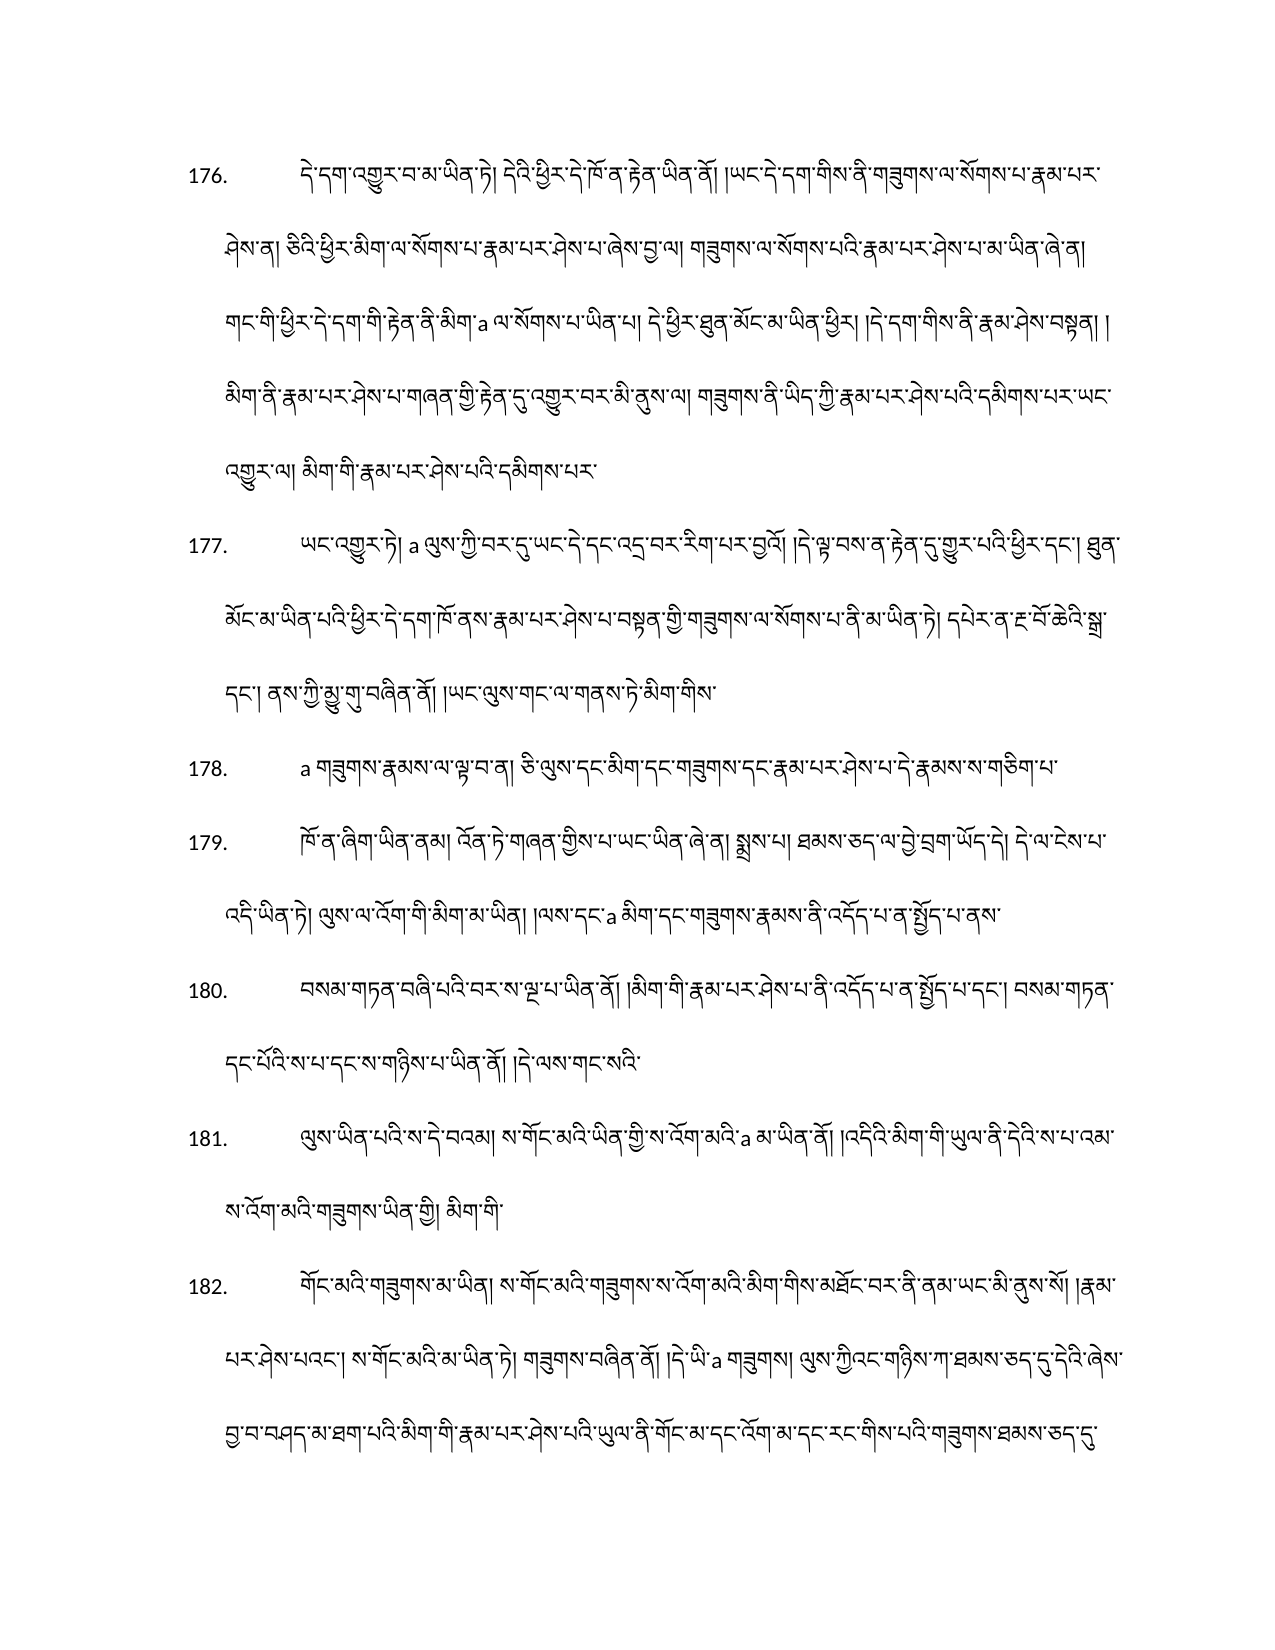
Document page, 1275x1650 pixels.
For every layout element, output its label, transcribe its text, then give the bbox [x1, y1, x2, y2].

list དེ་དག་འགྱུར་བ་མ་ཡིན་ཏེ། དེའི་ཕྱིར་དེ་ཁོ་ན་རྟེན་ཡིན་ནོ། །ཡང་དེ་དག་གིས་ནི་གཟུགས་ལ་སོགས་པ་རྣམ་པར་ཤེས་ན། ཅིའི་ཕྱིར་མིག་ལ་སོགས་པ་རྣམ་པར་ཤེས་པ་ཞེས་བྱ་ལ། གཟུགས་ལ་སོགས་པའི་རྣམ་པར་ཤེས་པ་མ་ཡིན་ཞེ་ན། གང་གི་ཕྱིར་དེ་དག་གི་རྟེན་ནི་མིག་aལ་སོགས་པ་ཡིན་པ། དེ་ཕྱིར་ཐུན་མོང་མ་ཡིན་ཕྱིར། །དེ་དག་གིས་ནི་རྣམ་ཤེས་བསྟན། །མིག་ནི་རྣམ་པར་ཤེས་པ་གཞན་གྱི་རྟེན་དུ་འགྱུར་བར་མི་ནུས་ལ། གཟུགས་ནི་ཡིད་ཀྱི་རྣམ་པར་ཤེས་པའི་དམིགས་པར་ཡང་འགྱུར་ལ། མིག་གི་རྣམ་པར་ཤེས་པའི་དམིགས་པར་ [187, 150, 1125, 511]
list ཁོ་ན་ཞིག་ཡིན་ནམ། འོན་ཏེ་གཞན་གྱིས་པ་ཡང་ཡིན་ཞེ་ན། སྨྲས་པ། ཐམས་ཅད་ལ་བྱེ་བྲག་ཡོད་དེ། དེ་ལ་ངེས་པ་འདི་ཡིན་ཏེ། ལུས་ལ་འོག་གི་མིག་མ་ཡིན། །ལས་དང་aམིག་དང་གཟུགས་རྣམས་ནི་འདོད་པ་ན་སྤྱོད་པ་ནས་ [187, 817, 1125, 955]
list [187, 1261, 1125, 1473]
list aགཟུགས་རྣམས་ལ་ལྟ་བ་ན། ཅི་ལུས་དང་མིག་དང་གཟུགས་དང་རྣམ་པར་ཤེས་པ་དེ་རྣམས་ས་གཅིག་པ་ [187, 742, 1125, 807]
list བསམ་གཏན་བཞི་པའི་བར་ས་ལྔ་པ་ཡིན་ནོ། །མིག་གི་རྣམ་པར་ཤེས་པ་ནི་འདོད་པ་ན་སྤྱོད་པ་དང༌། བསམ་གཏན་དང་པོའི་ས་པ་དང་ས་གཉིས་པ་ཡིན་ནོ། །དེ་ལས་གང་སའི་ [187, 965, 1125, 1103]
list ཡང་འགྱུར་ཏེ། aལུས་ཀྱི་བར་དུ་ཡང་དེ་དང་འདྲ་བར་རིག་པར་བྱའོ། །དེ་ལྟ་བས་ན་རྟེན་དུ་གྱུར་པའི་ཕྱིར་དང༌། ཐུན་མོང་མ་ཡིན་པའི་ཕྱིར་དེ་དག་ཁོ་ནས་རྣམ་པར་ཤེས་པ་བསྟན་གྱི་གཟུགས་ལ་སོགས་པ་ནི་མ་ཡིན་ཏེ། དཔེར་ན་རྔ་བོ་ཆེའི་སྒྲ་དང༌། ནས་ཀྱི་མྱུ་གུ་བཞིན་ནོ། །ཡང་ལུས་གང་ལ་གནས་ཏེ་མིག་གིས་ [187, 520, 1125, 733]
list ལུས་ཡིན་པའི་ས་དེ་བའམ། ས་གོང་མའི་ཡིན་གྱི་ས་འོག་མའི་aམ་ཡིན་ནོ། །འདིའི་མིག་གི་ཡུལ་ནི་དེའི་ས་པ་འམ་ས་འོག་མའི་གཟུགས་ཡིན་གྱི། མིག་གི་ [187, 1113, 1125, 1251]
